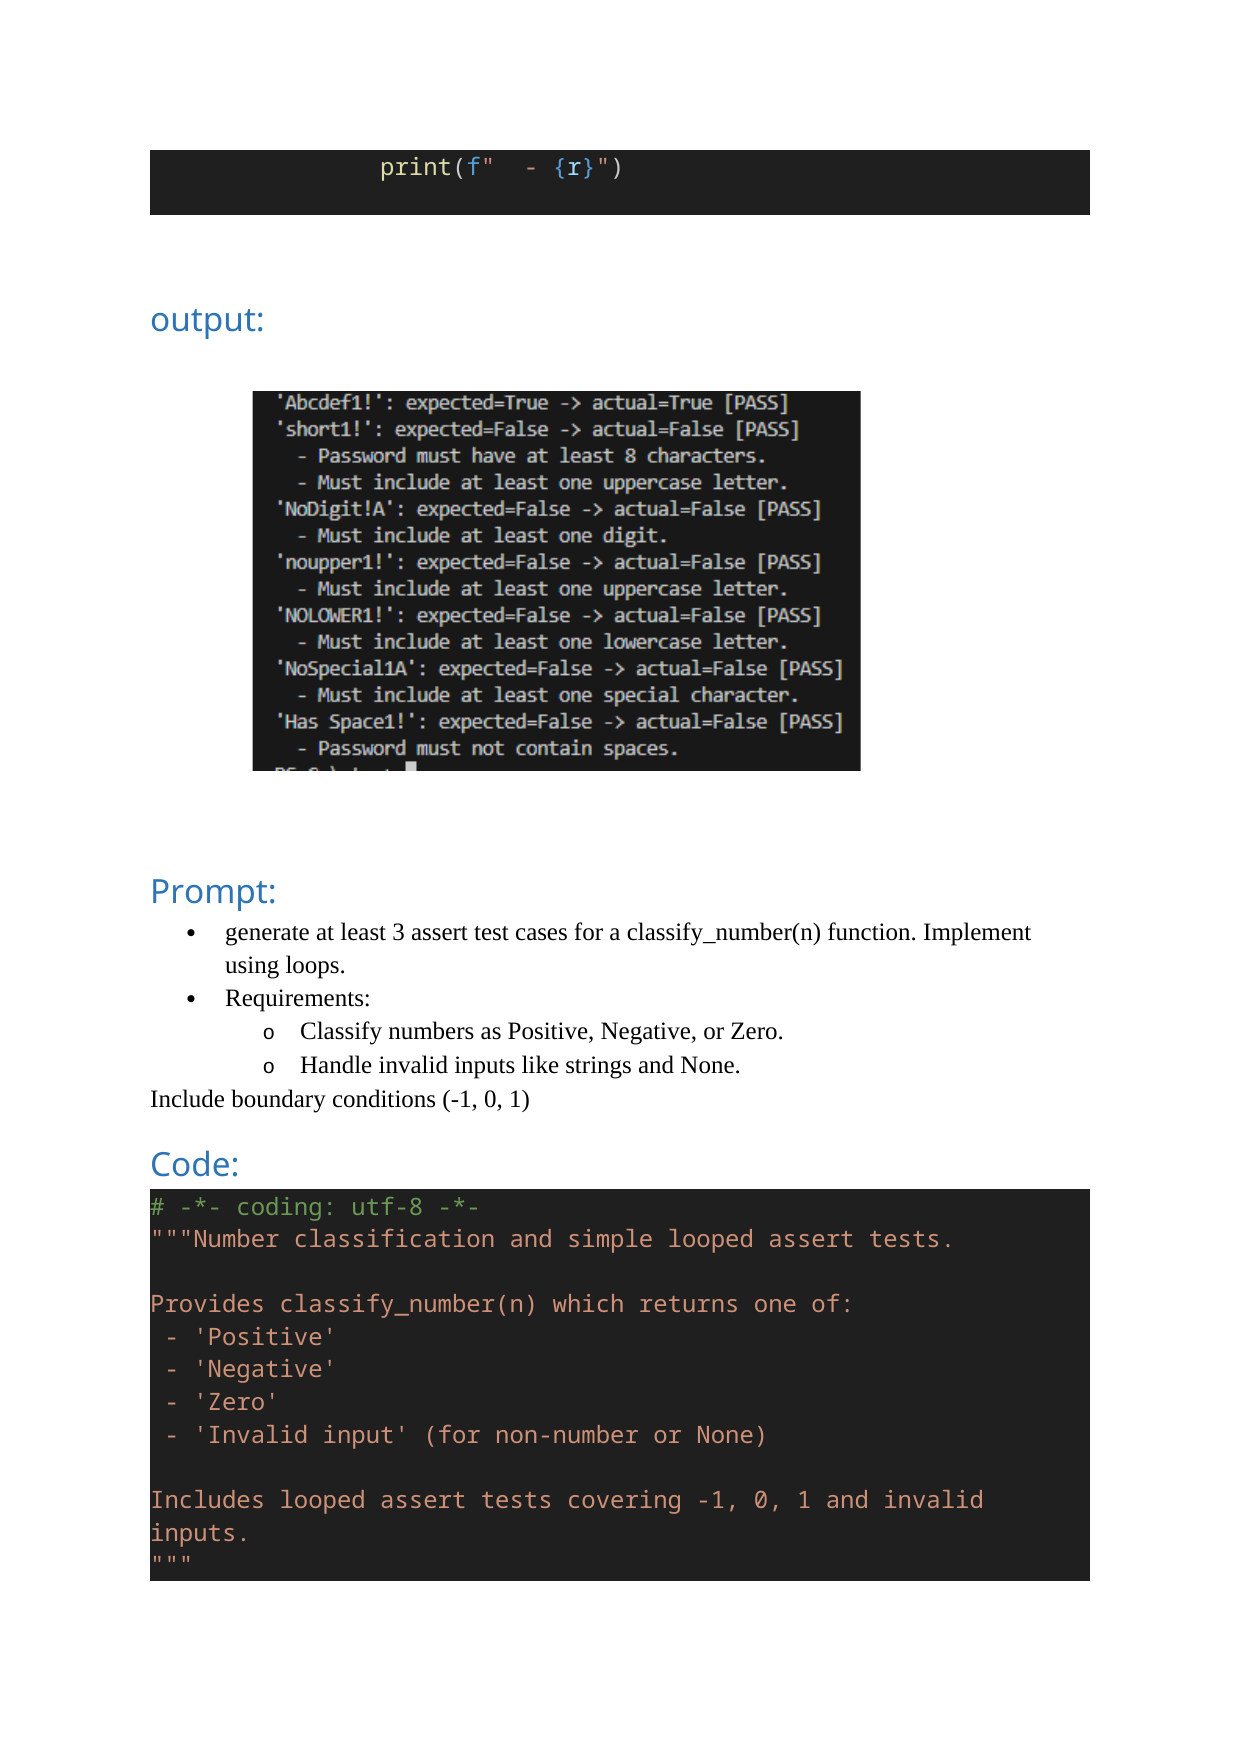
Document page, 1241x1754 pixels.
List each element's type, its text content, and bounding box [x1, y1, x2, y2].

text Provides classify_number(n) which returns one of: [150, 1287, 1090, 1320]
list Requirements: [187, 983, 1090, 1012]
text - 'Zero' [150, 1385, 1090, 1417]
list generate at least 3 assert test cases for a classify_number(n) function. Implement using loops. [187, 917, 1090, 979]
text - 'Invalid input' (for non-number or None) [150, 1417, 1090, 1450]
list Classify numbers as Positive, Negative, or Zero. [262, 1016, 1090, 1046]
picture [251, 391, 861, 768]
text Include boundary conditions (-1, 0, 1) [150, 1084, 1090, 1113]
subtitle Code: [150, 1140, 1090, 1186]
text # -*- coding: utf-8 -*- [150, 1189, 1090, 1222]
list Handle invalid inputs like strings and None. [262, 1050, 1090, 1080]
text """ [150, 1548, 1090, 1581]
text - 'Positive' [150, 1320, 1090, 1352]
subtitle Prompt: [150, 868, 1090, 914]
text print(f" - {r}") [150, 150, 1090, 183]
text - 'Negative' [150, 1352, 1090, 1385]
subtitle output: [150, 295, 1090, 341]
text """Number classification and simple looped assert tests. [150, 1222, 1090, 1254]
text Includes looped assert tests covering -1, 0, 1 and invalid inputs. [150, 1483, 1090, 1548]
